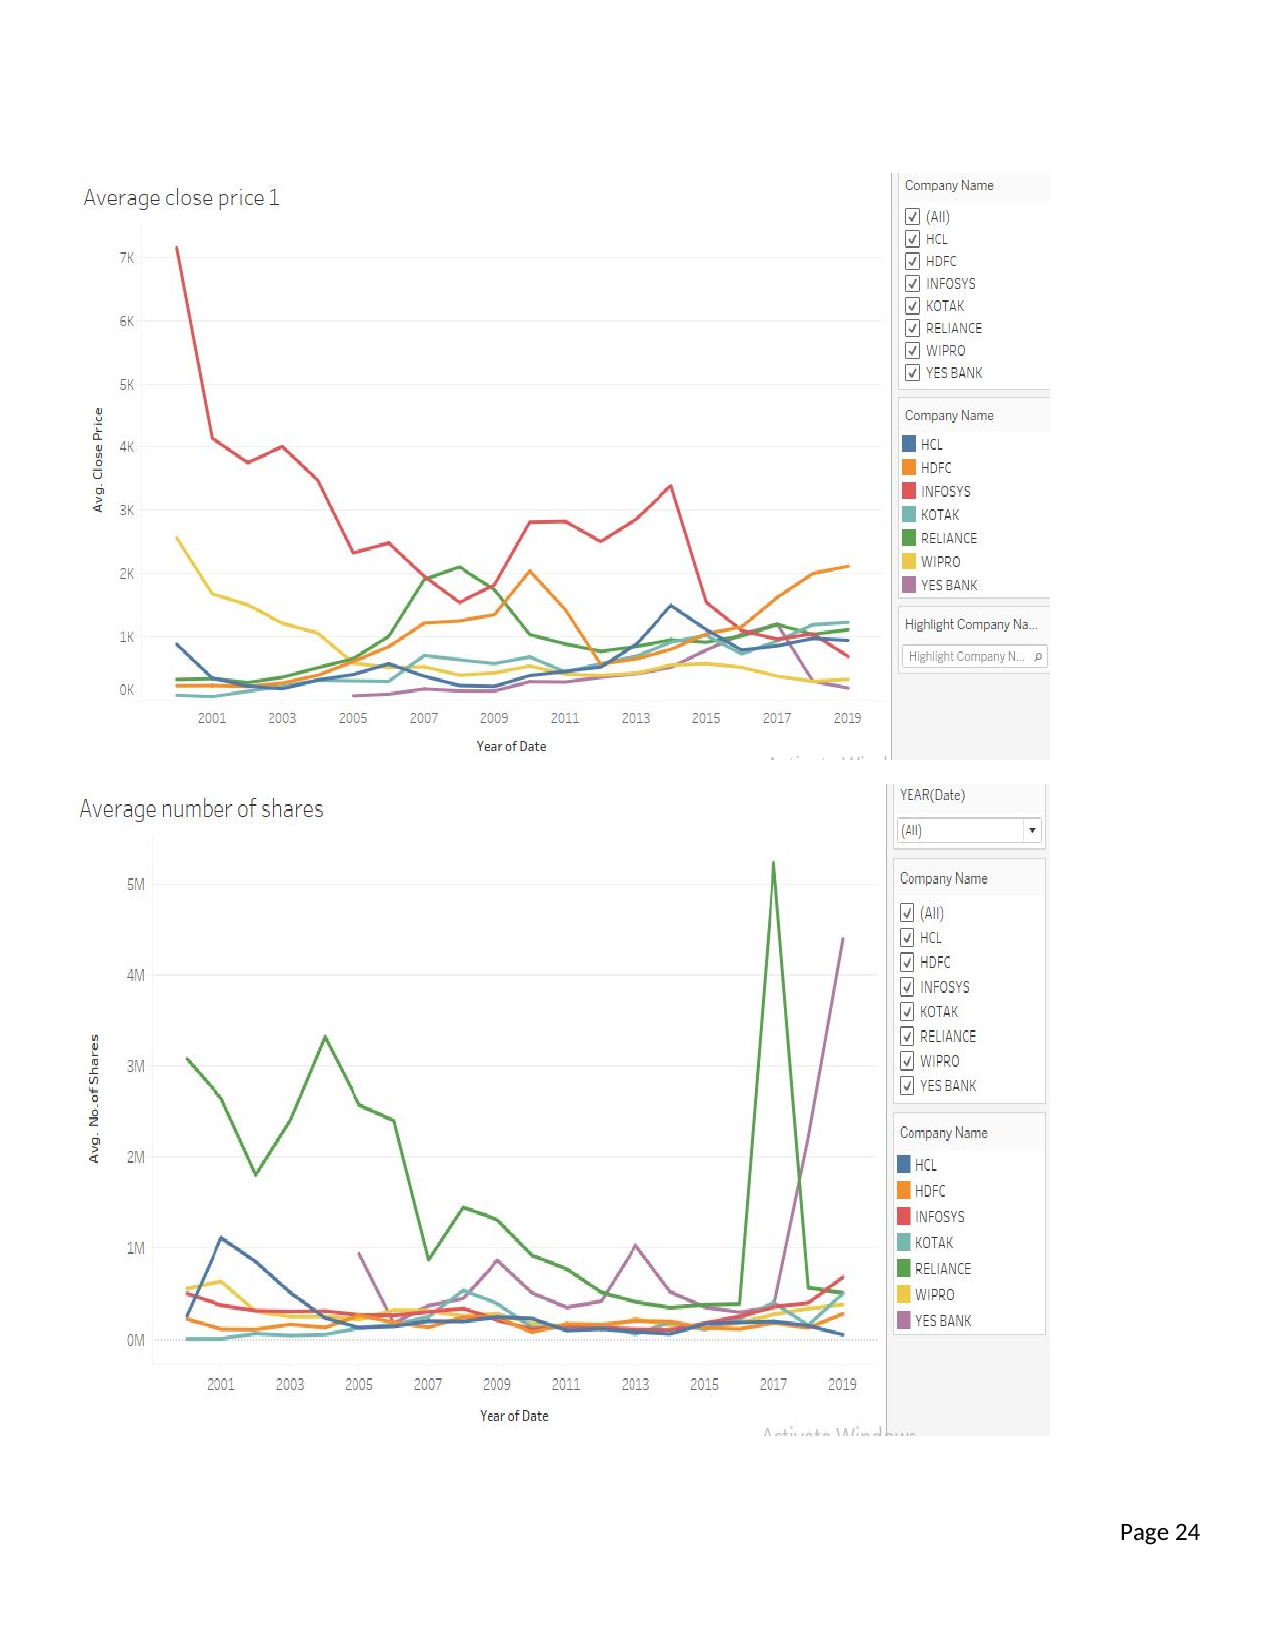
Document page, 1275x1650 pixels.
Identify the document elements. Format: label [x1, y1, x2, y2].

picture [75, 173, 1050, 760]
picture [75, 784, 1050, 1436]
